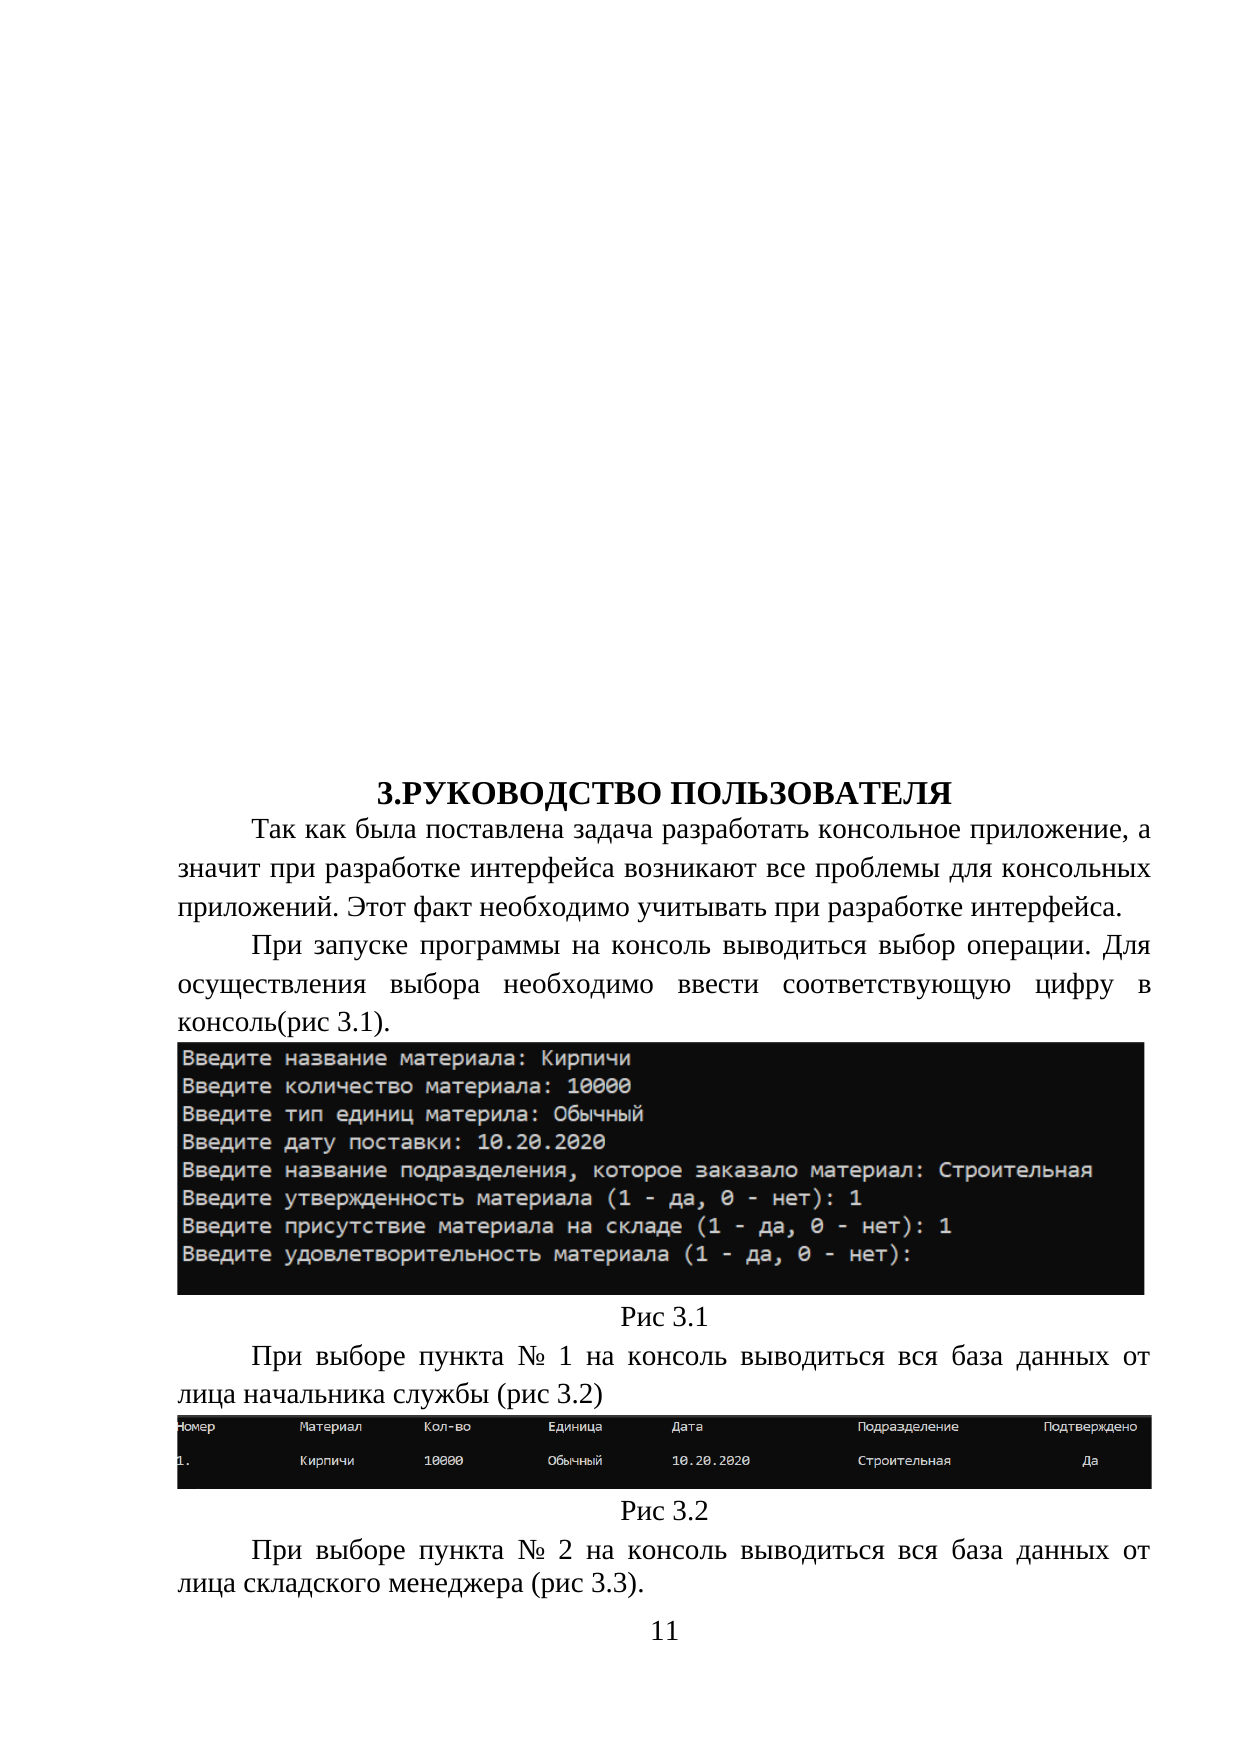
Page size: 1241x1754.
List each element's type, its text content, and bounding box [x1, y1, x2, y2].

text При выборе пункта № 1 на консоль выводиться вся база данных от лица начальника службы (рис 3.2) [177, 1338, 1152, 1410]
picture [177, 1415, 1152, 1489]
text Рис 3.1 [177, 1299, 1152, 1333]
picture [177, 1042, 1145, 1295]
subtitle 3.РУКОВОДСТВО ПОЛЬЗОВАТЕЛЯ [177, 773, 1152, 812]
text Рис 3.2 [177, 1493, 1152, 1527]
text Так как была поставлена задача разработать консольное приложение, а значит при разработке интерфейса возникают все проблемы для консольных приложений. Этот факт необходимо учитывать при разработке интерфейса. [177, 812, 1152, 922]
text При запуске программы на консоль выводиться выбор операции. Для осуществления выбора необходимо ввести соответствующую цифру в консоль(рис 3.1). [177, 927, 1152, 1038]
text При выборе пункта № 2 на консоль выводиться вся база данных от лица складского менеджера (рис 3.3). [177, 1532, 1152, 1599]
